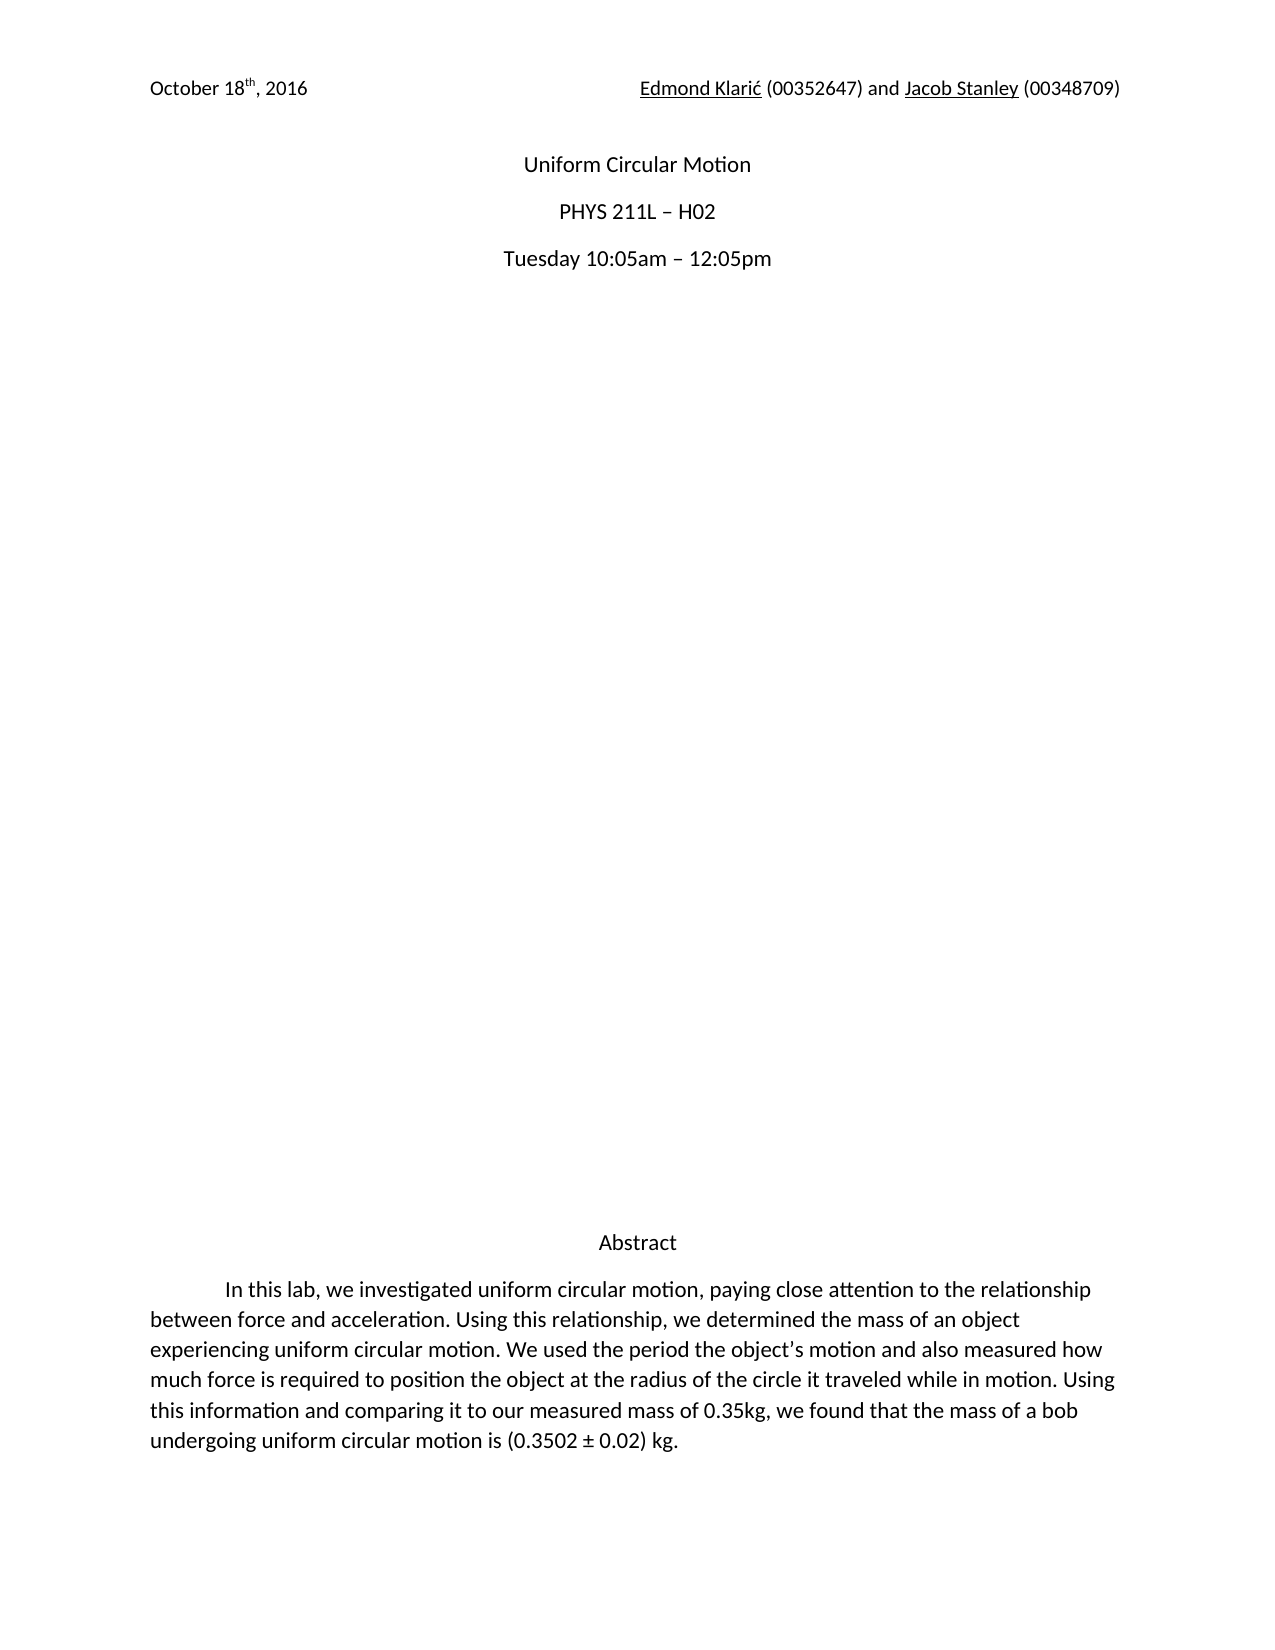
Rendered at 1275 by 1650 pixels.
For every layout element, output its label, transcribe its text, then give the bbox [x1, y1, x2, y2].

text In this lab, we investigated uniform circular motion, paying close attention to the relationship between force and acceleration. Using this relationship, we determined the mass of an object experiencing uniform circular motion. We used the period the object’s motion and also measured how much force is required to position the object at the radius of the circle it traveled while in motion. Using this information and comparing it to our measured mass of 0.35kg, we found that the mass of a bob undergoing uniform circular motion is (0.3502 ± 0.02) kg. [150, 1275, 1125, 1454]
text Abstract [150, 1228, 1125, 1256]
text Tuesday 10:05am – 12:05pm [150, 244, 1125, 272]
text PHYS 211L – H02 [150, 197, 1125, 225]
text Uniform Circular Motion [150, 150, 1125, 178]
